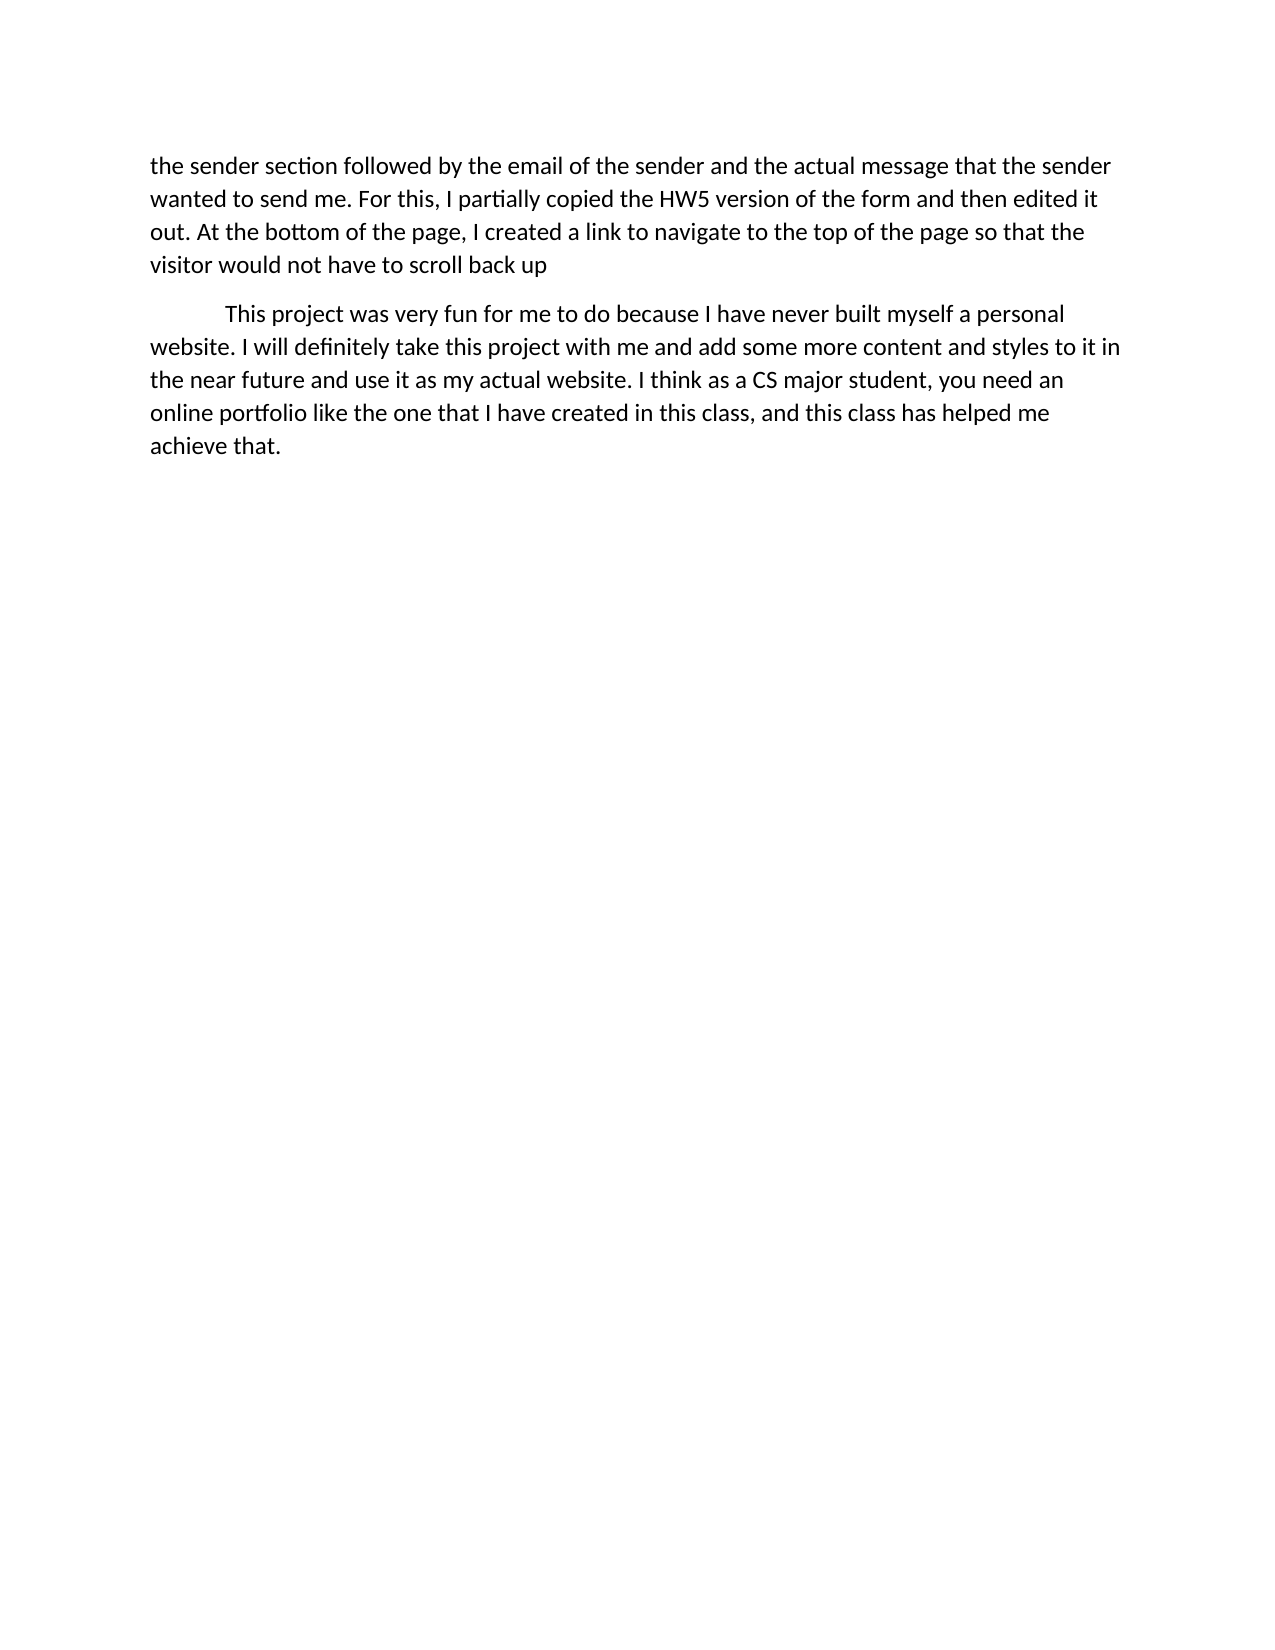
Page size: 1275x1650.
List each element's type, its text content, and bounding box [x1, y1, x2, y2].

text This project was very fun for me to do because I have never built myself a personal website. I will definitely take this project with me and add some more content and styles to it in the near future and use it as my actual website. I think as a CS major student, you need an online portfolio like the one that I have created in this class, and this class has helped me achieve that. [150, 298, 1125, 461]
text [150, 150, 1125, 279]
